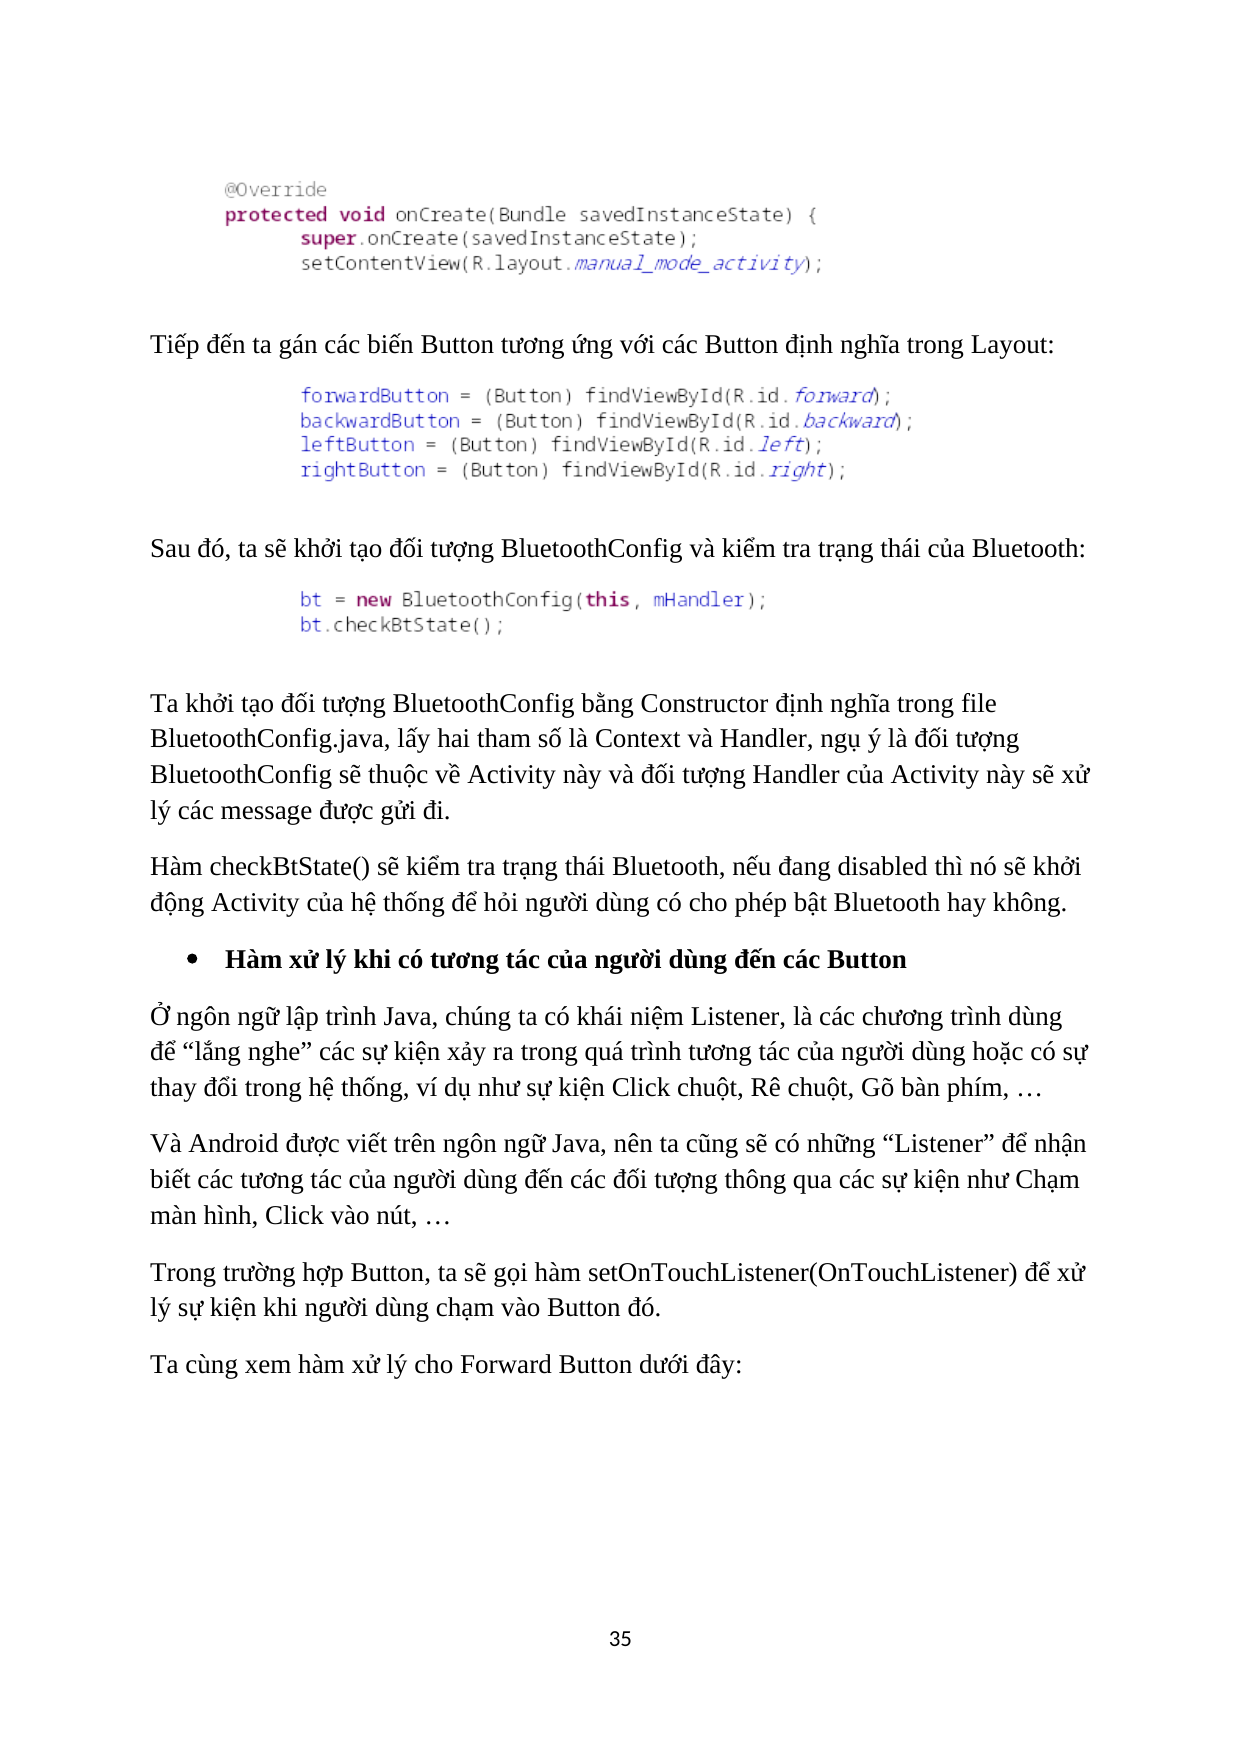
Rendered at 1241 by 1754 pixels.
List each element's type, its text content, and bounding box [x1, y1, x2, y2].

text Trong trường hợp Button, ta sẽ gọi hàm setOnTouchListener(OnTouchListener) để xử lý sự kiện khi người dùng chạm vào Button đó. [150, 1256, 1090, 1322]
text Ở ngôn ngữ lập trình Java, chúng ta có khái niệm Listener, là các chương trình dùng để “lắng nghe” các sự kiện xảy ra trong quá trình tương tác của người dùng hoặc có sự thay đổi trong hệ thống, ví dụ như sự kiện Click chuột, Rê chuột, Gõ bàn phím, … [150, 999, 1090, 1102]
text Ta cùng xem hàm xử lý cho Forward Button dưới đây: [150, 1348, 1090, 1379]
text Hàm checkBtState() sẽ kiểm tra trạng thái Bluetooth, nếu đang disabled thì nó sẽ khởi động Activity của hệ thống để hỏi người dùng có cho phép bật Bluetooth hay không. [150, 851, 1090, 917]
text Ta khởi tạo đối tượng BluetoothConfig bằng Constructor định nghĩa trong file BluetoothConfig.java, lấy hai tham số là Context và Handler, ngụ ý là đối tượng BluetoothConfig sẽ thuộc về Activity này và đối tượng Handler của Activity này sẽ xử lý các message được gửi đi. [150, 687, 1090, 825]
list Hàm xử lý khi có tương tác của người dùng đến các Button [187, 943, 1090, 974]
text Tiếp đến ta gán các biến Button tương ứng với các Button định nghĩa trong Layout: [150, 328, 1090, 359]
text Và Android được viết trên ngôn ngữ Java, nên ta cũng sẽ có những “Listener” để nhận biết các tương tác của người dùng đến các đối tượng thông qua các sự kiện như Chạm màn hình, Click vào nút, … [150, 1128, 1090, 1230]
text Sau đó, ta sẽ khởi tạo đối tượng BluetoothConfig và kiểm tra trạng thái của Bluetooth: [150, 532, 1090, 563]
